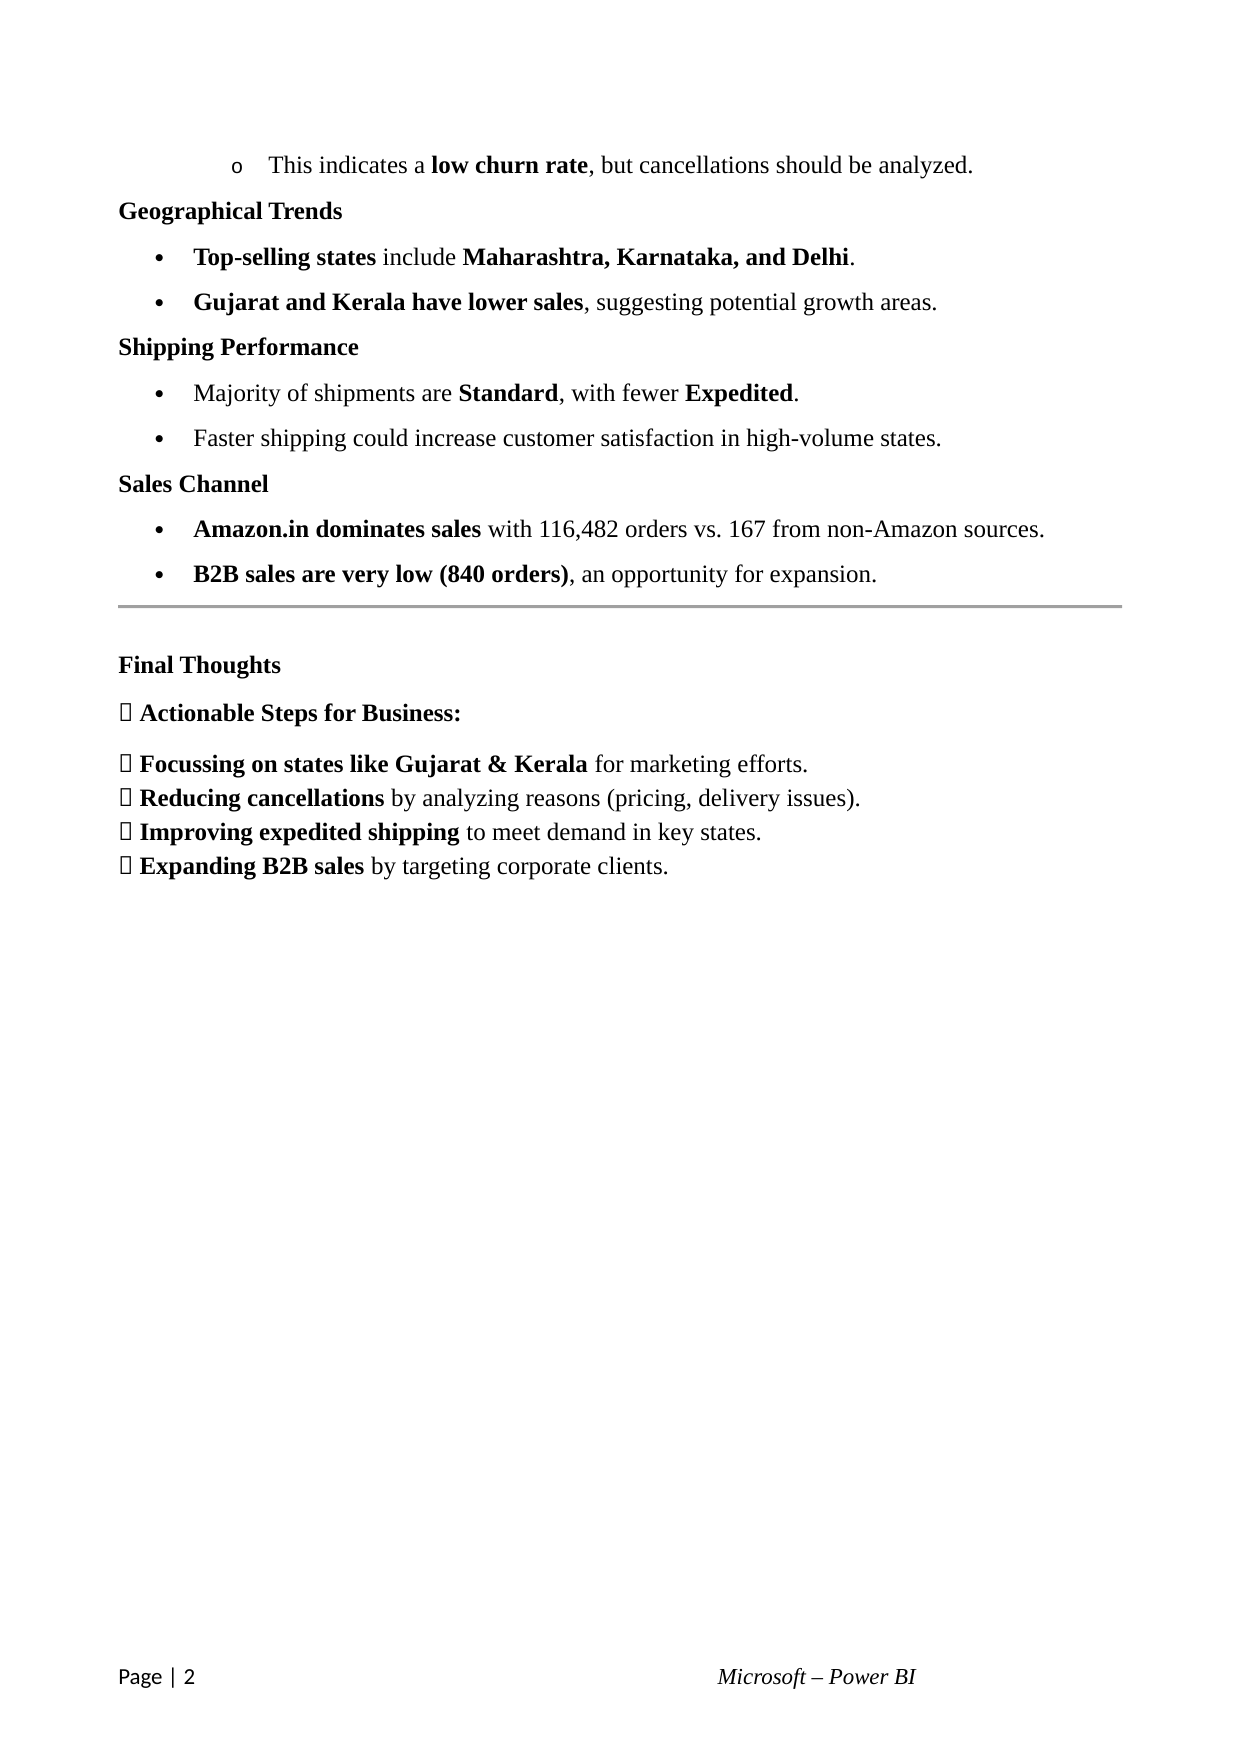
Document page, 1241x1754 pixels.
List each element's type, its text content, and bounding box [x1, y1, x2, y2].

list Top-selling states include Maharashtra, Karnataka, and Delhi. [156, 242, 1122, 270]
text Final Thoughts [118, 650, 1122, 678]
list Amazon.in dominates sales with 116,482 orders vs. 167 from non-Amazon sources. [156, 514, 1122, 543]
list This indicates a low churn rate, but cancellations should be analyzed. [231, 150, 1122, 179]
list Faster shipping could increase customer satisfaction in high-volume states. [156, 423, 1122, 452]
text 🚀 Actionable Steps for Business: [118, 695, 1122, 729]
text Shipping Performance [118, 332, 1122, 361]
list Gujarat and Kerala have lower sales, suggesting potential growth areas. [156, 287, 1122, 316]
text Geographical Trends [118, 196, 1122, 225]
list Majority of shipments are Standard, with fewer Expedited. [156, 378, 1122, 407]
list B2B sales are very low (840 orders), an opportunity for expansion. [156, 559, 1122, 588]
text Sales Channel [118, 469, 1122, 497]
text ✅ Focussing on states like Gujarat & Kerala for marketing efforts. ✅ Reducing cancellations by analyzing reasons (pricing, delivery issues). ✅ Improving expedited shipping to meet demand in key states. ✅ Expanding B2B sales by targeting corporate clients. [118, 746, 1122, 882]
